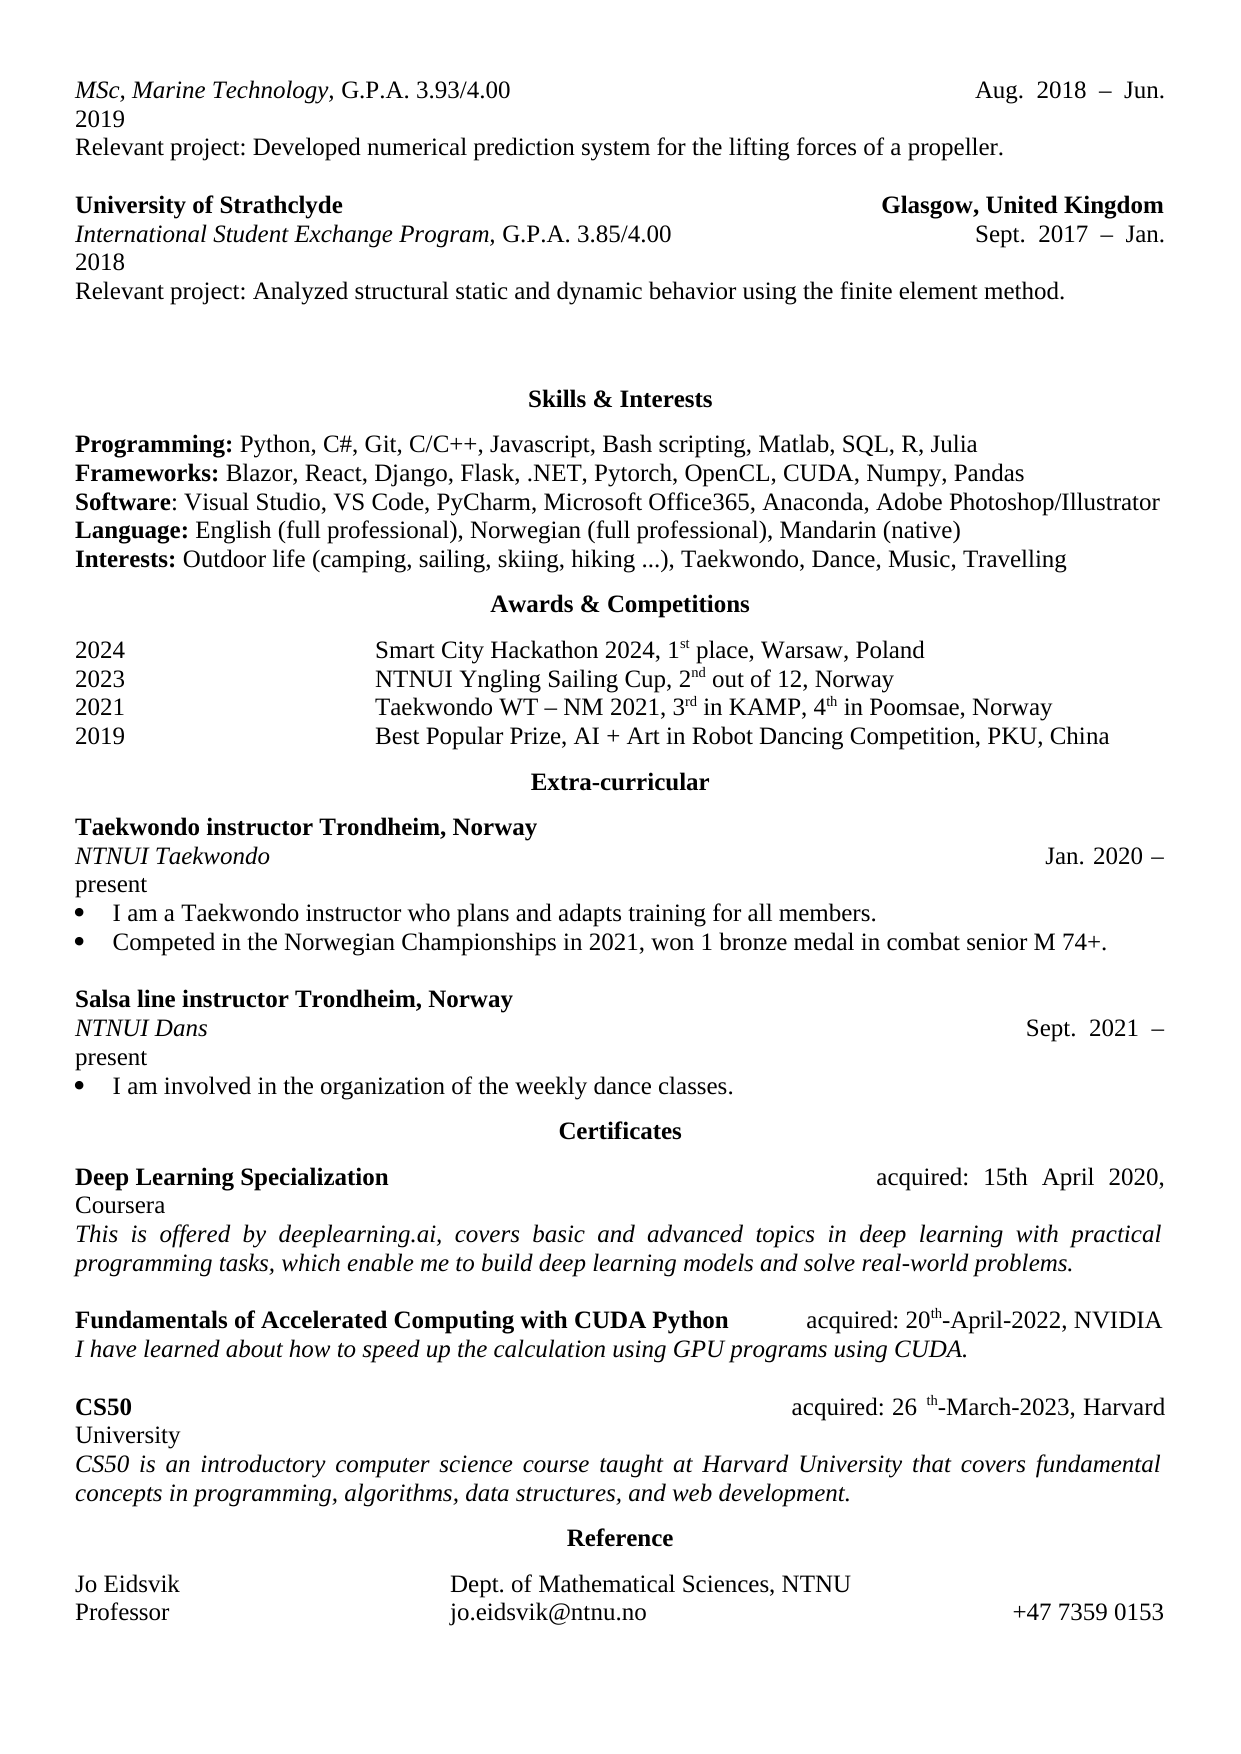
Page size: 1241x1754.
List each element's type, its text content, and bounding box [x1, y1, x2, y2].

text Extra-curricular [75, 767, 1165, 795]
text Skills & Interests [75, 384, 1165, 412]
text CS50 acquired: 26th-March-2023, Harvard University [75, 1392, 1165, 1449]
text Interests: Outdoor life (camping, sailing, skiing, hiking ...), Taekwondo, Dance, Music, Travelling [75, 544, 1165, 573]
text 2019 Best Popular Prize, AI + Art in Robot Dancing Competition, PKU, China [75, 721, 1165, 750]
text Deep Learning Specialization acquired: 15th April 2020, Coursera [75, 1162, 1165, 1219]
text This is offered by deeplearning.ai, covers basic and advanced topics in deep learning with practical programming tasks, which enable me to build deep learning models and solve real-world problems. [75, 1219, 1165, 1277]
text MSc, Marine Technology, G.P.A. 3.93/4.00 Aug. 2018 – Jun. 2019 [75, 75, 1165, 132]
text Salsa line instructor Trondheim, Norway [75, 984, 1165, 1013]
text International Student Exchange Program, G.P.A. 3.85/4.00 Sept. 2017 – Jan. 2018 [75, 219, 1165, 276]
text Fundamentals of Accelerated Computing with CUDA Python acquired: 20th-April-2022, NVIDIA [75, 1305, 1165, 1334]
text NTNUI Taekwondo Jan. 2020 – present [75, 841, 1165, 898]
text Professor jo.eidsvik@ntnu.no +47 7359 0153 [75, 1597, 1165, 1626]
text I have learned about how to speed up the calculation using GPU programs using CUDA. [75, 1334, 1165, 1363]
text 2021 Taekwondo WT – NM 2021, 3rd in KAMP, 4th in Poomsae, Norway [75, 692, 1165, 721]
text Reference [75, 1523, 1165, 1552]
text University of Strathclyde Glasgow, United Kingdom [75, 190, 1165, 219]
text Taekwondo instructor Trondheim, Norway [75, 812, 1165, 841]
text Certificates [75, 1116, 1165, 1145]
text 2023 NTNUI Yngling Sailing Cup, 2nd out of 12, Norway [75, 664, 1165, 692]
text Relevant project: Developed numerical prediction system for the lifting forces of a propeller. [75, 132, 1165, 161]
list Competed in the Norwegian Championships in 2021, won 1 bronze medal in combat senior M 74+. [75, 927, 1165, 956]
list I am involved in the organization of the weekly dance classes. [75, 1071, 1165, 1099]
text NTNUI Dans Sept. 2021 – present [75, 1013, 1165, 1071]
text Language: English (full professional), Norwegian (full professional), Mandarin (native) [75, 515, 1165, 544]
text Programming: Python, C#, Git, C/C++, Javascript, Bash scripting, Matlab, SQL, R, Julia [75, 429, 1165, 458]
list I am a Taekwondo instructor who plans and adapts training for all members. [75, 898, 1165, 927]
text Jo Eidsvik Dept. of Mathematical Sciences, NTNU [75, 1569, 1165, 1597]
text Frameworks: Blazor, React, Django, Flask, .NET, Pytorch, OpenCL, CUDA, Numpy, Pandas [75, 458, 1165, 487]
text 2024 Smart City Hackathon 2024, 1st place, Warsaw, Poland [75, 635, 1165, 664]
text CS50 is an introductory computer science course taught at Harvard University that covers fundamental concepts in programming, algorithms, data structures, and web development. [75, 1449, 1165, 1507]
text Software: Visual Studio, VS Code, PyCharm, Microsoft Office365, Anaconda, Adobe Photoshop/Illustrator [75, 487, 1165, 515]
text Relevant project: Analyzed structural static and dynamic behavior using the finite element method. [75, 276, 1165, 305]
text Awards & Competitions [75, 589, 1165, 618]
